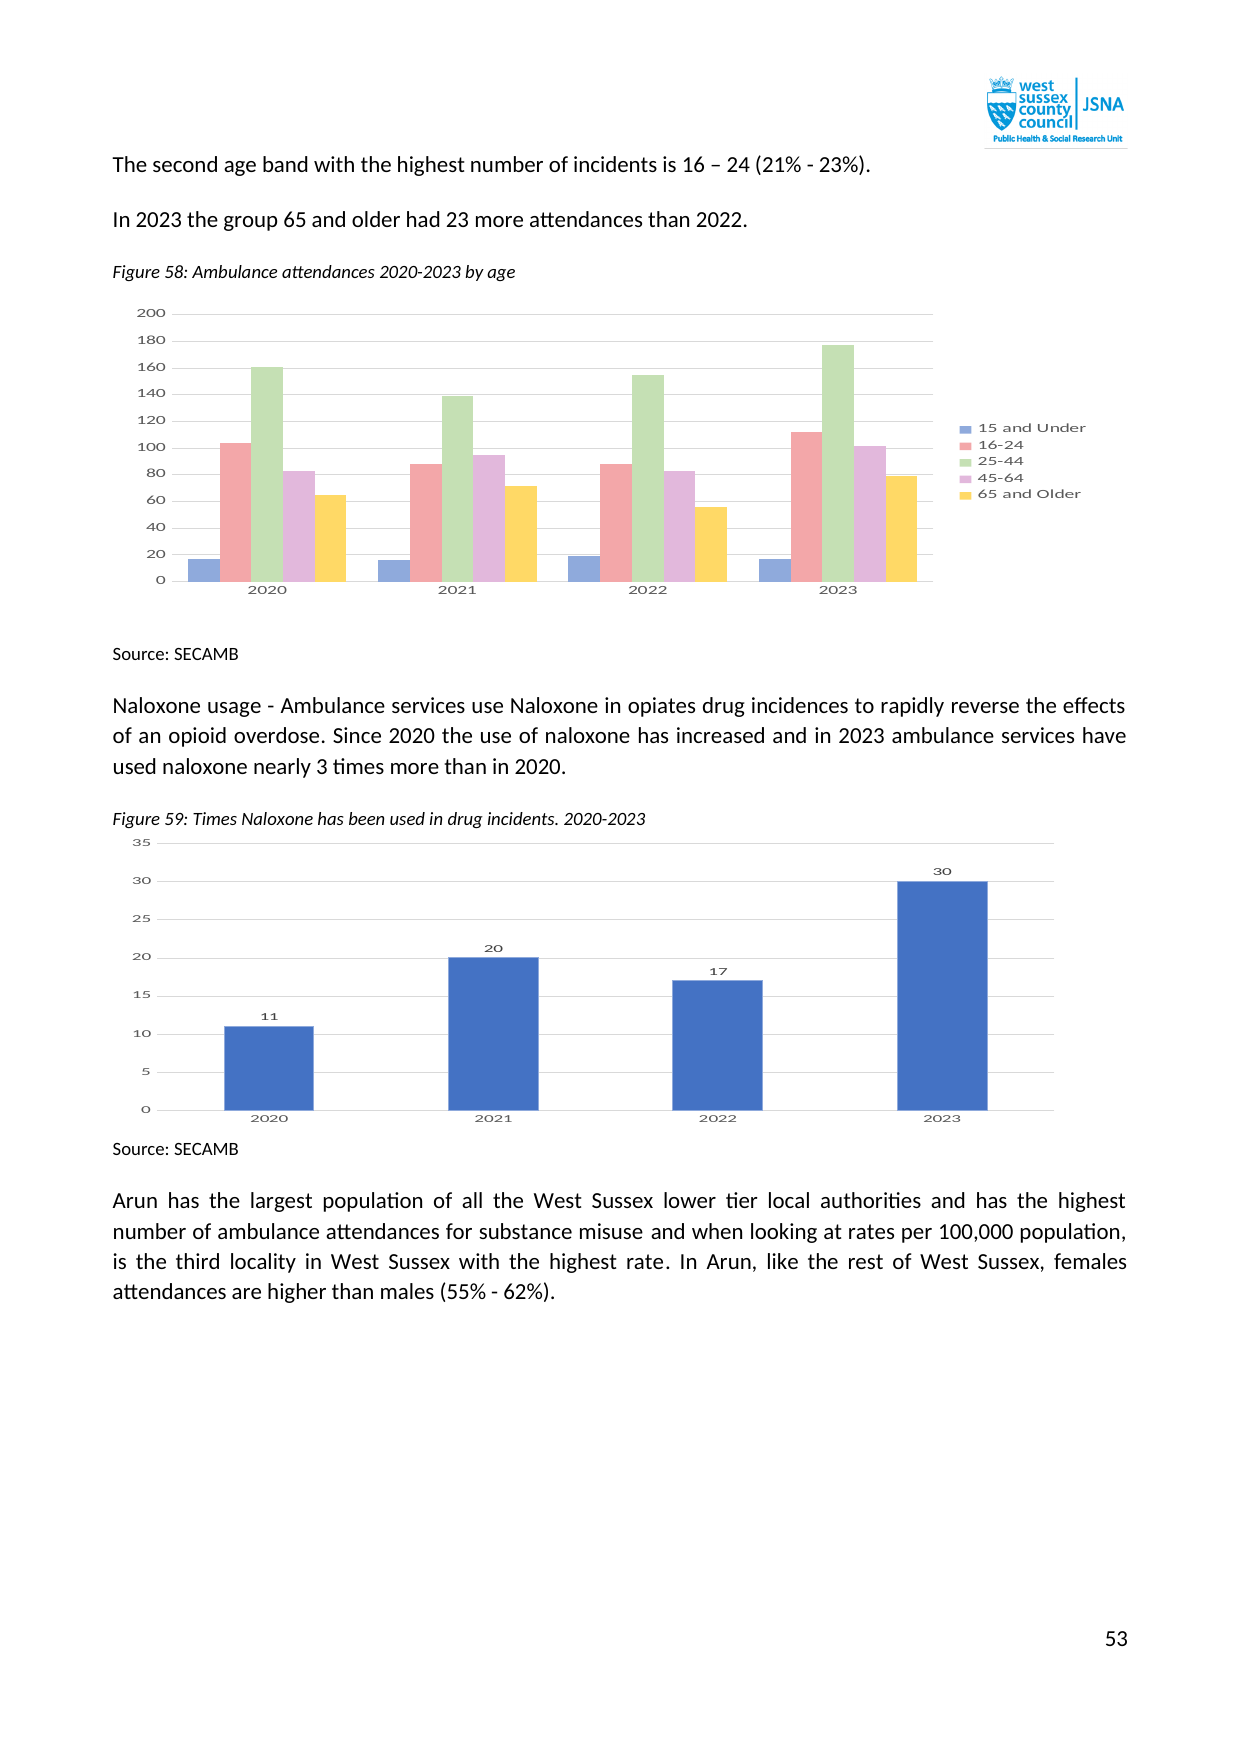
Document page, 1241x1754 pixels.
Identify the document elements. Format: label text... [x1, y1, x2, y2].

text Figure 59: Times Naloxone has been used in drug incidents. 2020-2023 Source: SECAMB [112, 807, 1128, 1160]
text Naloxone usage - Ambulance services use Naloxone in opiates drug incidences to rapidly reverse the effects of an opioid overdose. Since 2020 the use of naloxone has increased and in 2023 ambulance services have used naloxone nearly 3 times more than in 2020. [112, 691, 1128, 780]
text Figure 58: Ambulance attendances 2020-2023 by age Source: SECAMB [112, 260, 1128, 664]
text The second age band with the highest number of incidents is 16 – 24 (21% - 23%). [112, 150, 1128, 178]
picture [981, 73, 1128, 149]
text Arun has the largest population of all the West Sussex lower tier local authorities and has the highest number of ambulance attendances for substance misuse and when looking at rates per 100,000 population, is the third locality in West Sussex with the highest rate. In Arun, like the rest of West Sussex, females attendances are higher than males (55% - 62%). [112, 1187, 1128, 1305]
text In 2023 the group 65 and older had 23 more attendances than 2022. [112, 205, 1128, 233]
